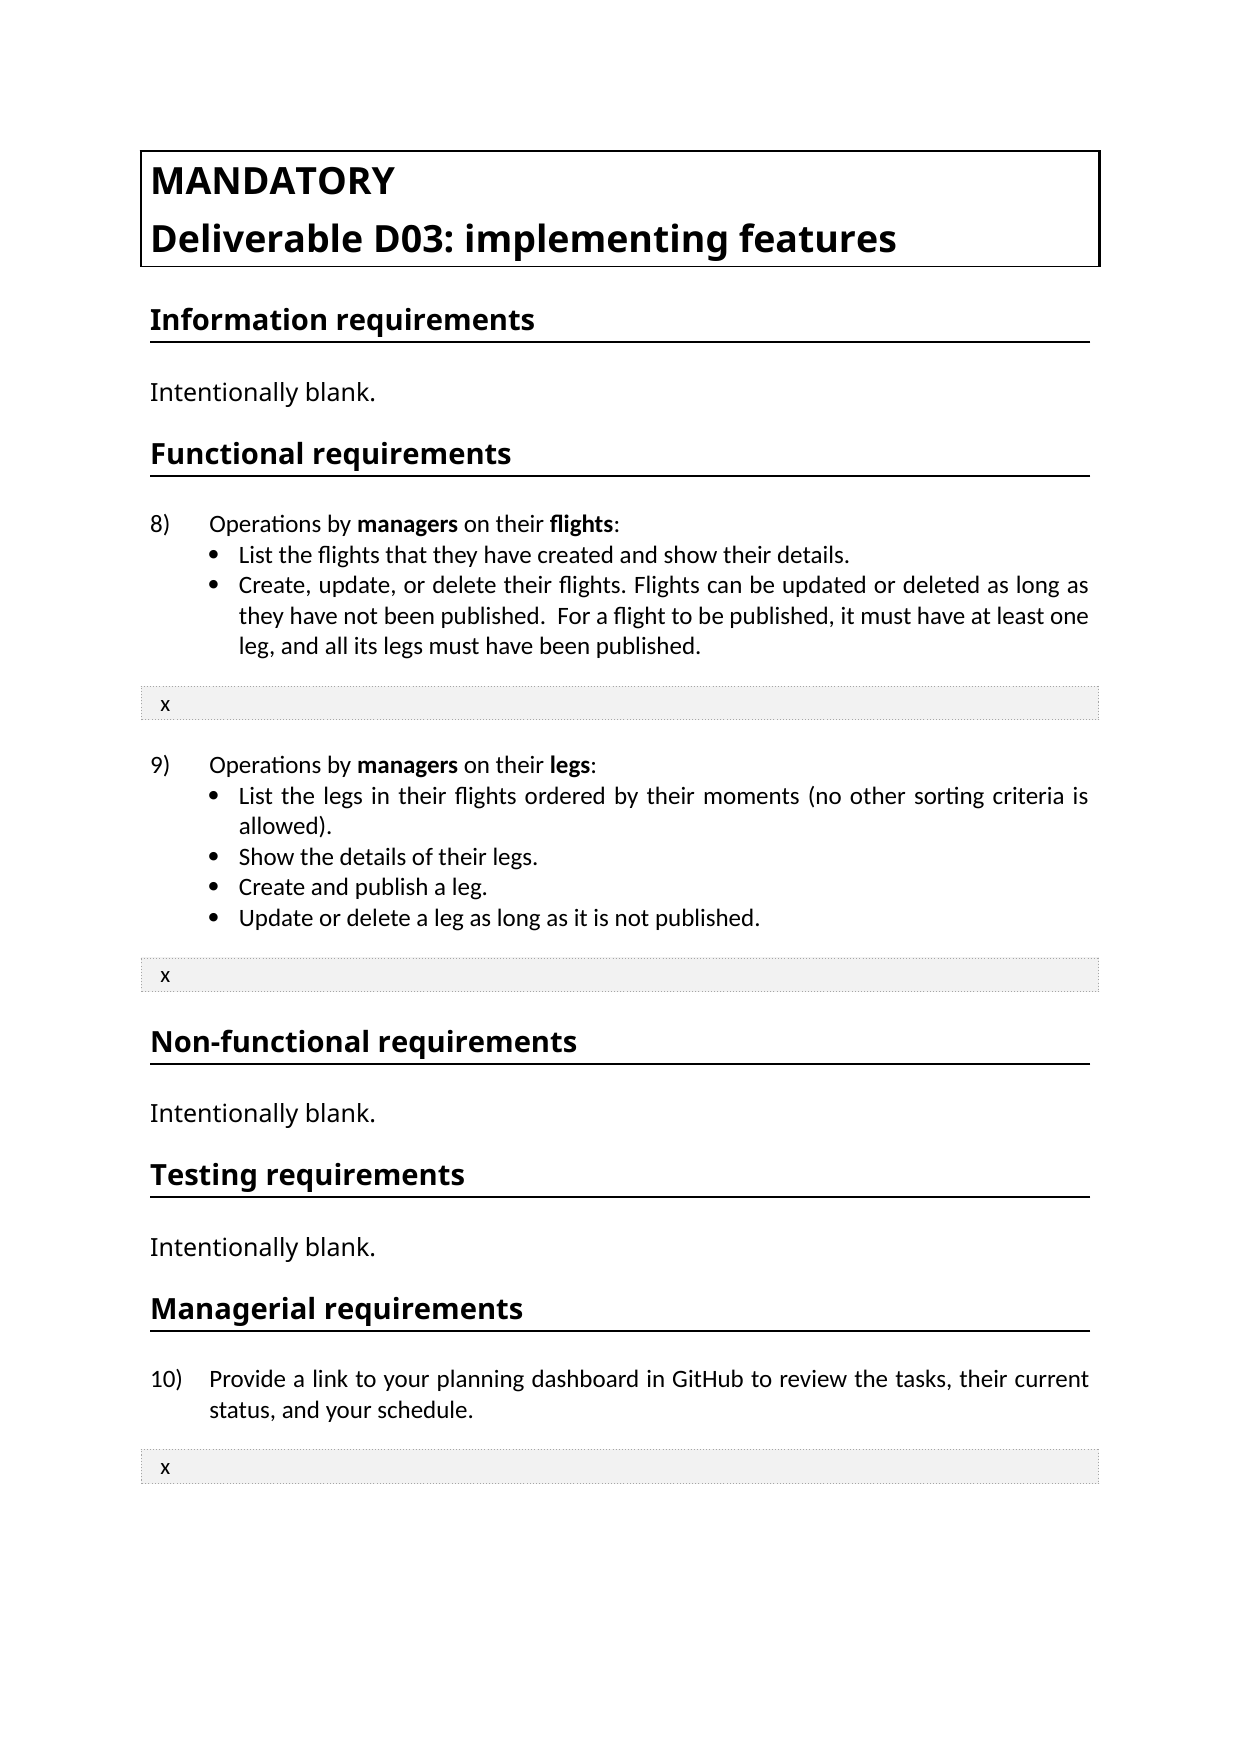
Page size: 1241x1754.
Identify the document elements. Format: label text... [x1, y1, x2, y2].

subtitle Functional requirements [150, 433, 1090, 475]
text Provide a link to your planning dashboard in GitHub to review the tasks, their current status, and your schedule. [150, 1363, 1090, 1424]
text List the flights that they have created and show their details. [209, 539, 1090, 569]
text Update or delete a leg as long as it is not published. [209, 902, 1090, 932]
text Intentionally blank. [150, 1229, 1090, 1263]
subtitle Information requirements [150, 299, 1090, 341]
subtitle MANDATORY Deliverable D03: implementing features [142, 152, 1098, 266]
text Intentionally blank. [150, 374, 1090, 408]
text Operations by managers on their flights: [150, 508, 1090, 539]
text Create and publish a leg. [209, 871, 1090, 902]
subtitle Non-functional requirements [150, 1021, 1090, 1063]
text Create, update, or delete their flights. Flights can be updated or deleted as long as they have not been published. For a flight to be published, it must have at least one leg, and all its legs must have been published. [209, 569, 1090, 661]
text Show the details of their legs. [209, 841, 1090, 871]
text List the legs in their flights ordered by their moments (no other sorting criteria is allowed). [209, 780, 1090, 841]
text Intentionally blank. [150, 1096, 1090, 1130]
subtitle Testing requirements [150, 1155, 1090, 1196]
text Operations by managers on their legs: [150, 749, 1090, 780]
subtitle Managerial requirements [150, 1288, 1090, 1330]
